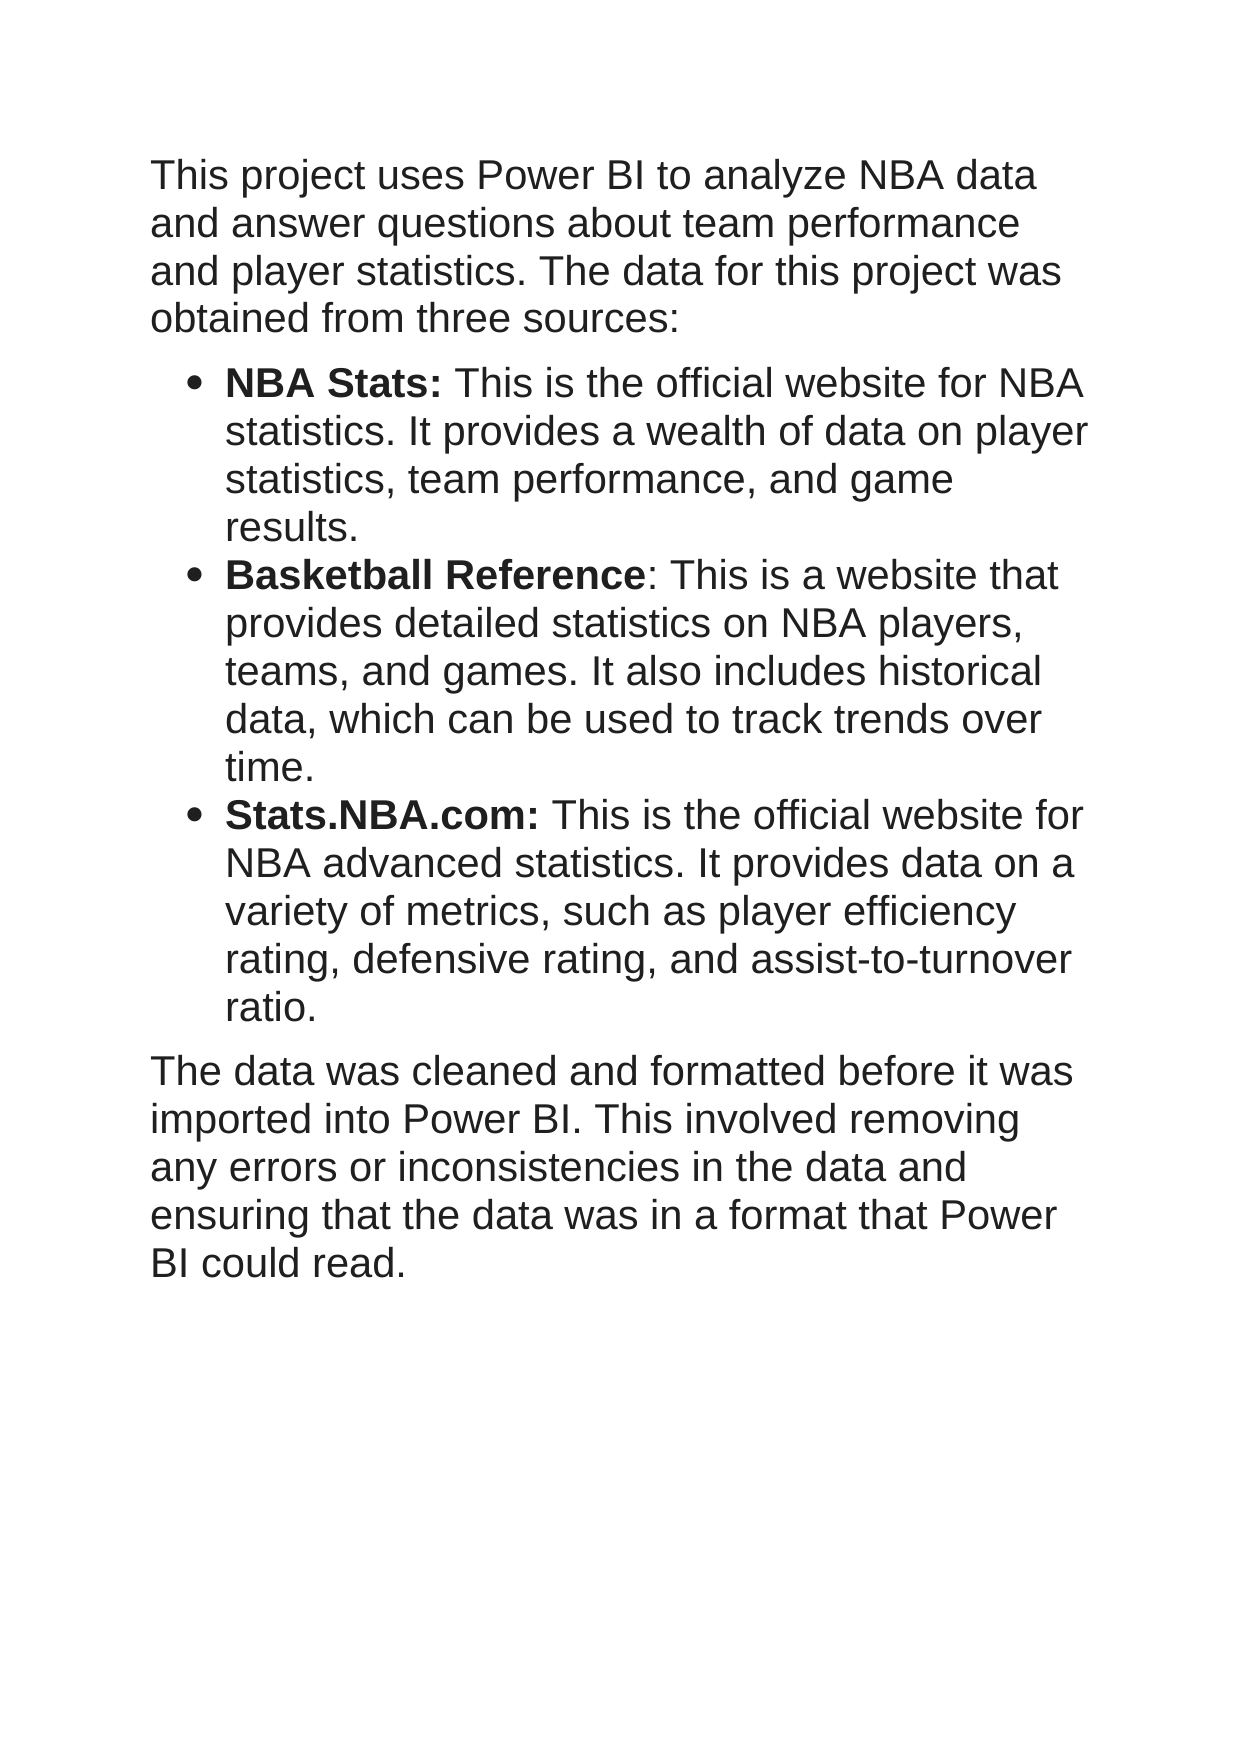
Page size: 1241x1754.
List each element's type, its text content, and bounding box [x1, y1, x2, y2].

list Stats.NBA.com: This is the official website for NBA advanced statistics. It provides data on a variety of metrics, such as player efficiency rating, defensive rating, and assist-to-turnover ratio. [187, 790, 1090, 1030]
list NBA Stats: This is the official website for NBA statistics. It provides a wealth of data on player statistics, team performance, and game results. [187, 358, 1090, 550]
list Basketball Reference: This is a website that provides detailed statistics on NBA players, teams, and games. It also includes historical data, which can be used to track trends over time. [187, 550, 1090, 790]
text The data was cleaned and formatted before it was imported into Power BI. This involved removing any errors or inconsistencies in the data and ensuring that the data was in a format that Power BI could read. [150, 1046, 1090, 1286]
text This project uses Power BI to analyze NBA data and answer questions about team performance and player statistics. The data for this project was obtained from three sources: [150, 150, 1090, 342]
